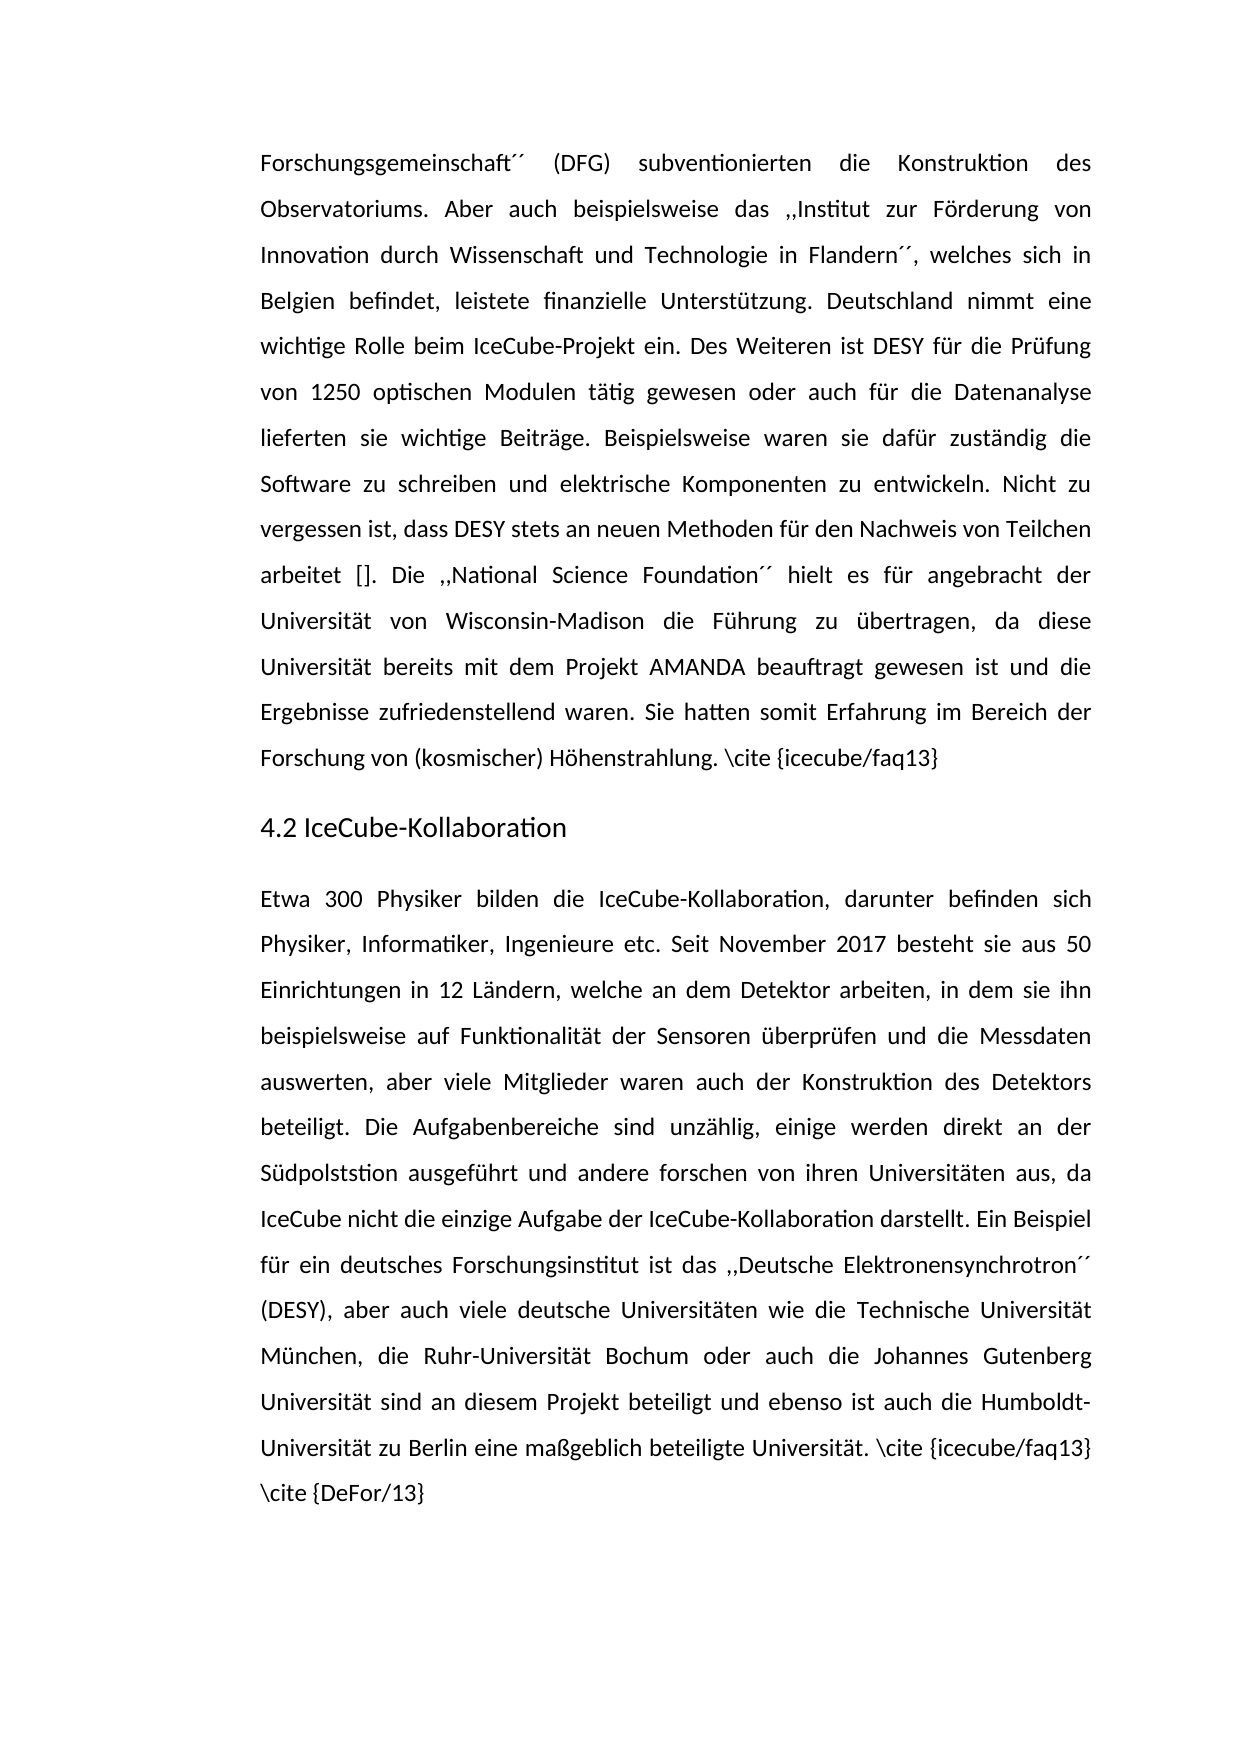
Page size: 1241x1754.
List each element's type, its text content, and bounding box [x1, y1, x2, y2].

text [260, 148, 1093, 773]
text 4.2 IceCube-Kollaboration [260, 809, 1093, 844]
text Etwa 300 Physiker bilden die IceCube-Kollaboration, darunter befinden sich Physiker, Informatiker, Ingenieure etc. Seit November 2017 besteht sie aus 50 Einrichtungen in 12 Ländern, welche an dem Detektor arbeiten, in dem sie ihn beispielsweise auf Funktionalität der Sensoren überprüfen und die Messdaten auswerten, aber viele Mitglieder waren auch der Konstruktion des Detektors beteiligt. Die Aufgabenbereiche sind unzählig, einige werden direkt an der Südpolststion ausgeführt und andere forschen von ihren Universitäten aus, da IceCube nicht die einzige Aufgabe der IceCube-Kollaboration darstellt. Ein Beispiel für ein deutsches Forschungsinstitut ist das ,,Deutsche Elektronensynchrotron´´ (DESY), aber auch viele deutsche Universitäten wie die Technische Universität München, die Ruhr-Universität Bochum oder auch die Johannes Gutenberg Universität sind an diesem Projekt beteiligt und ebenso ist auch die Humboldt-Universität zu Berlin eine maßgeblich beteiligte Universität. \cite {icecube/faq13} \cite {DeFor/13} [260, 883, 1093, 1508]
